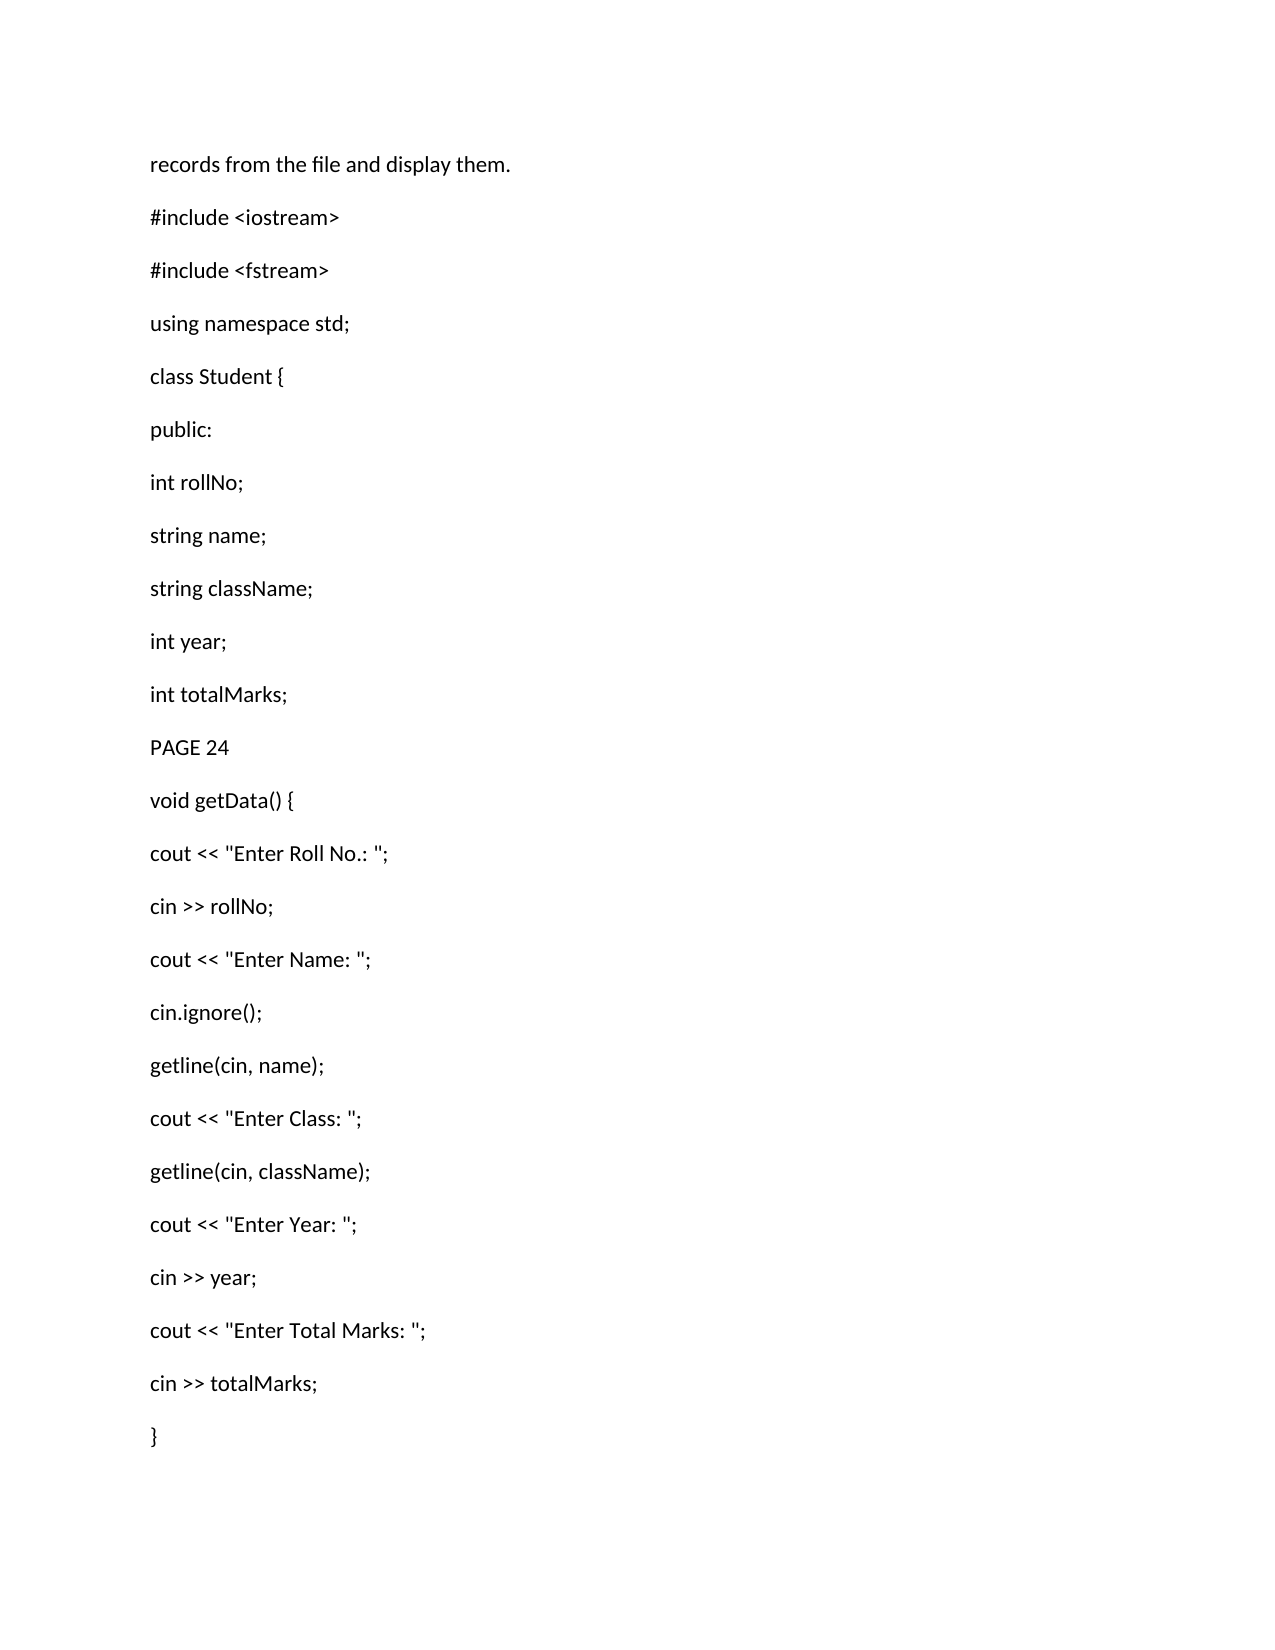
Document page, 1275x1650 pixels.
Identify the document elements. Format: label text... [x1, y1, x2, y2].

text #include <fstream> [150, 256, 1125, 284]
text cout << "Enter Roll No.: "; [150, 839, 1125, 867]
text int rollNo; [150, 468, 1125, 496]
text records from the file and display them. [150, 150, 1125, 178]
text cout << "Enter Class: "; [150, 1104, 1125, 1132]
text public: [150, 415, 1125, 443]
text cout << "Enter Year: "; [150, 1210, 1125, 1238]
text cout << "Enter Total Marks: "; [150, 1316, 1125, 1344]
text string className; [150, 574, 1125, 602]
text PAGE 24 [150, 733, 1125, 761]
text #include <iostream> [150, 203, 1125, 231]
text using namespace std; [150, 309, 1125, 337]
text class Student { [150, 362, 1125, 390]
text void getData() { [150, 786, 1125, 814]
text cin >> totalMarks; [150, 1369, 1125, 1397]
text } [150, 1422, 1125, 1451]
text int totalMarks; [150, 680, 1125, 708]
text cout << "Enter Name: "; [150, 945, 1125, 973]
text cin >> year; [150, 1263, 1125, 1291]
text cin.ignore(); [150, 998, 1125, 1026]
text getline(cin, className); [150, 1157, 1125, 1185]
text string name; [150, 521, 1125, 549]
text int year; [150, 627, 1125, 655]
text getline(cin, name); [150, 1051, 1125, 1079]
text cin >> rollNo; [150, 892, 1125, 920]
